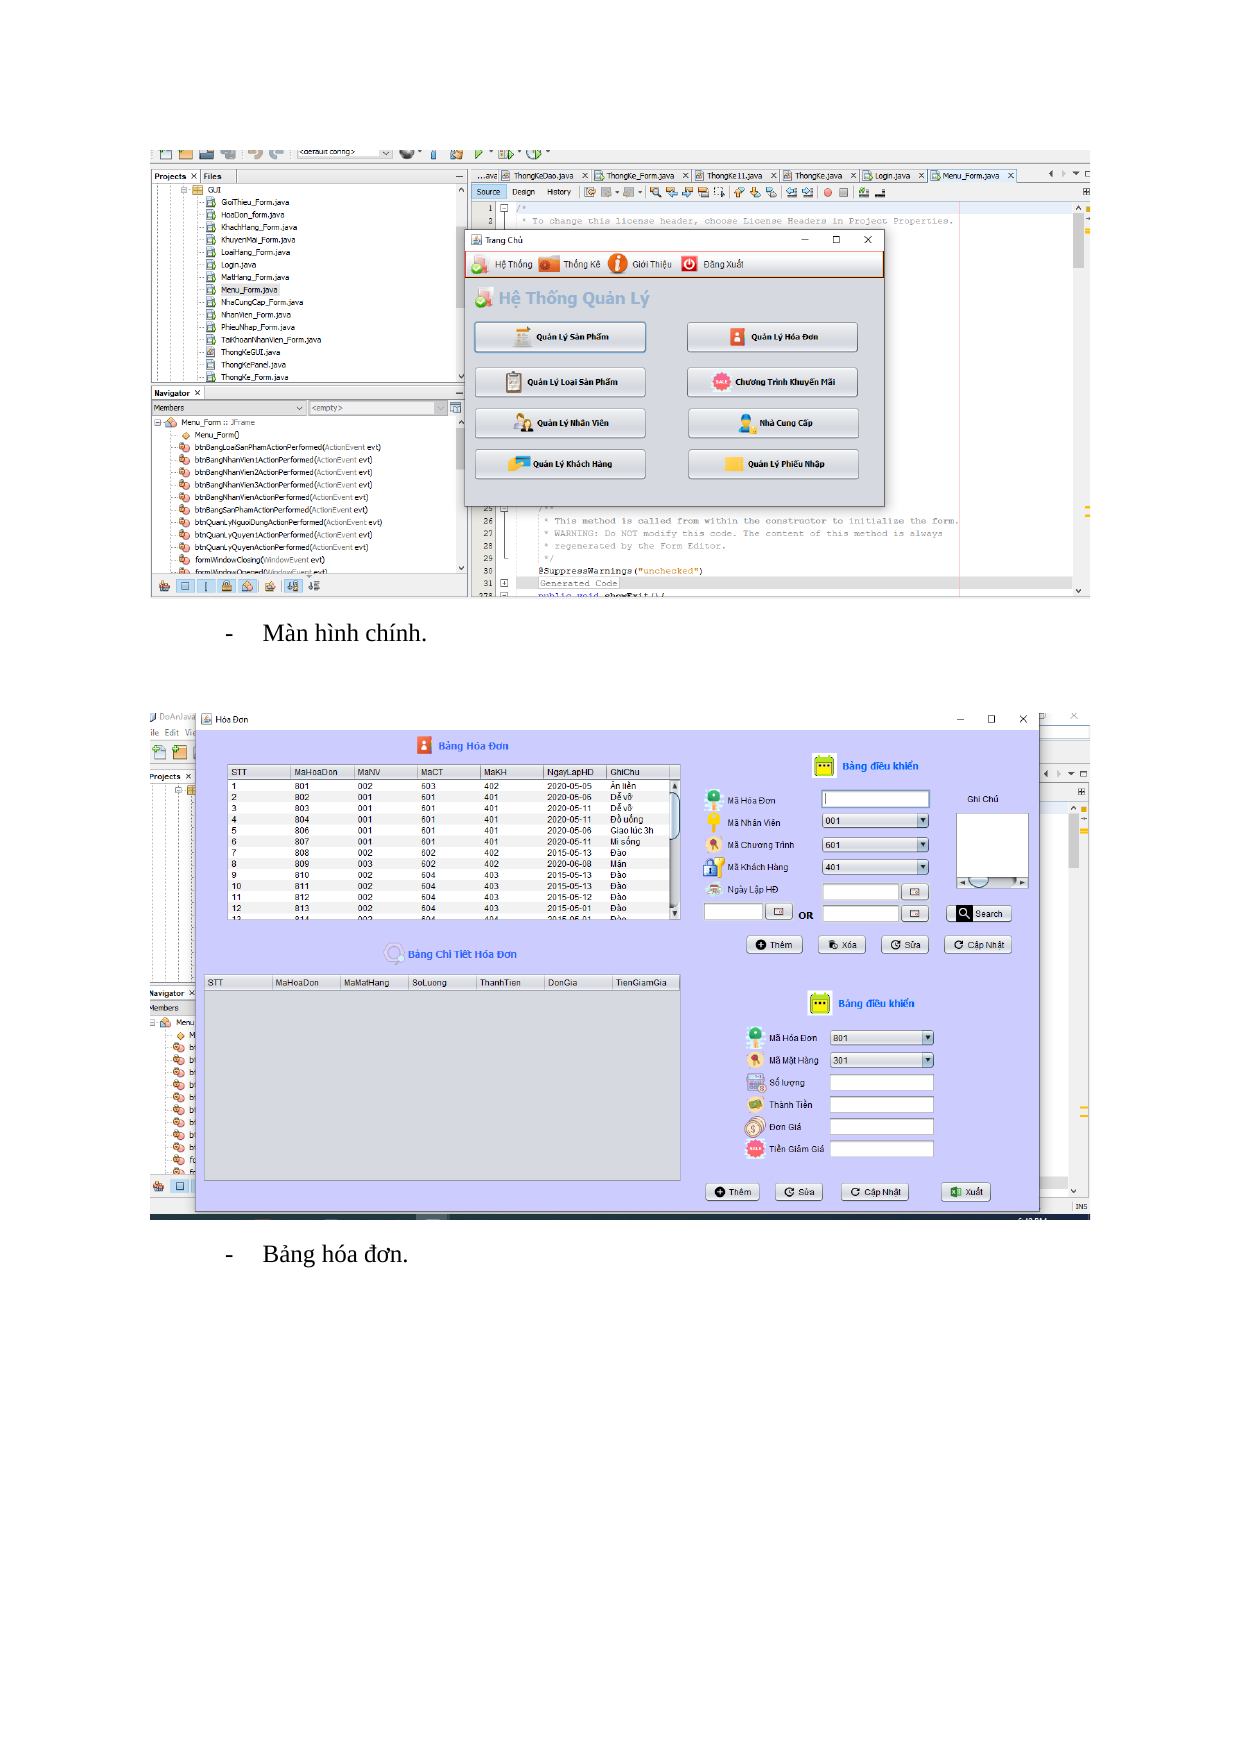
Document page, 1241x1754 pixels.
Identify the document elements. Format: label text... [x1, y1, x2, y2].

picture [150, 150, 1091, 599]
list Bảng hóa đơn. [225, 1239, 1090, 1268]
list Màn hình chính. [225, 618, 1090, 647]
picture [150, 713, 1091, 1220]
